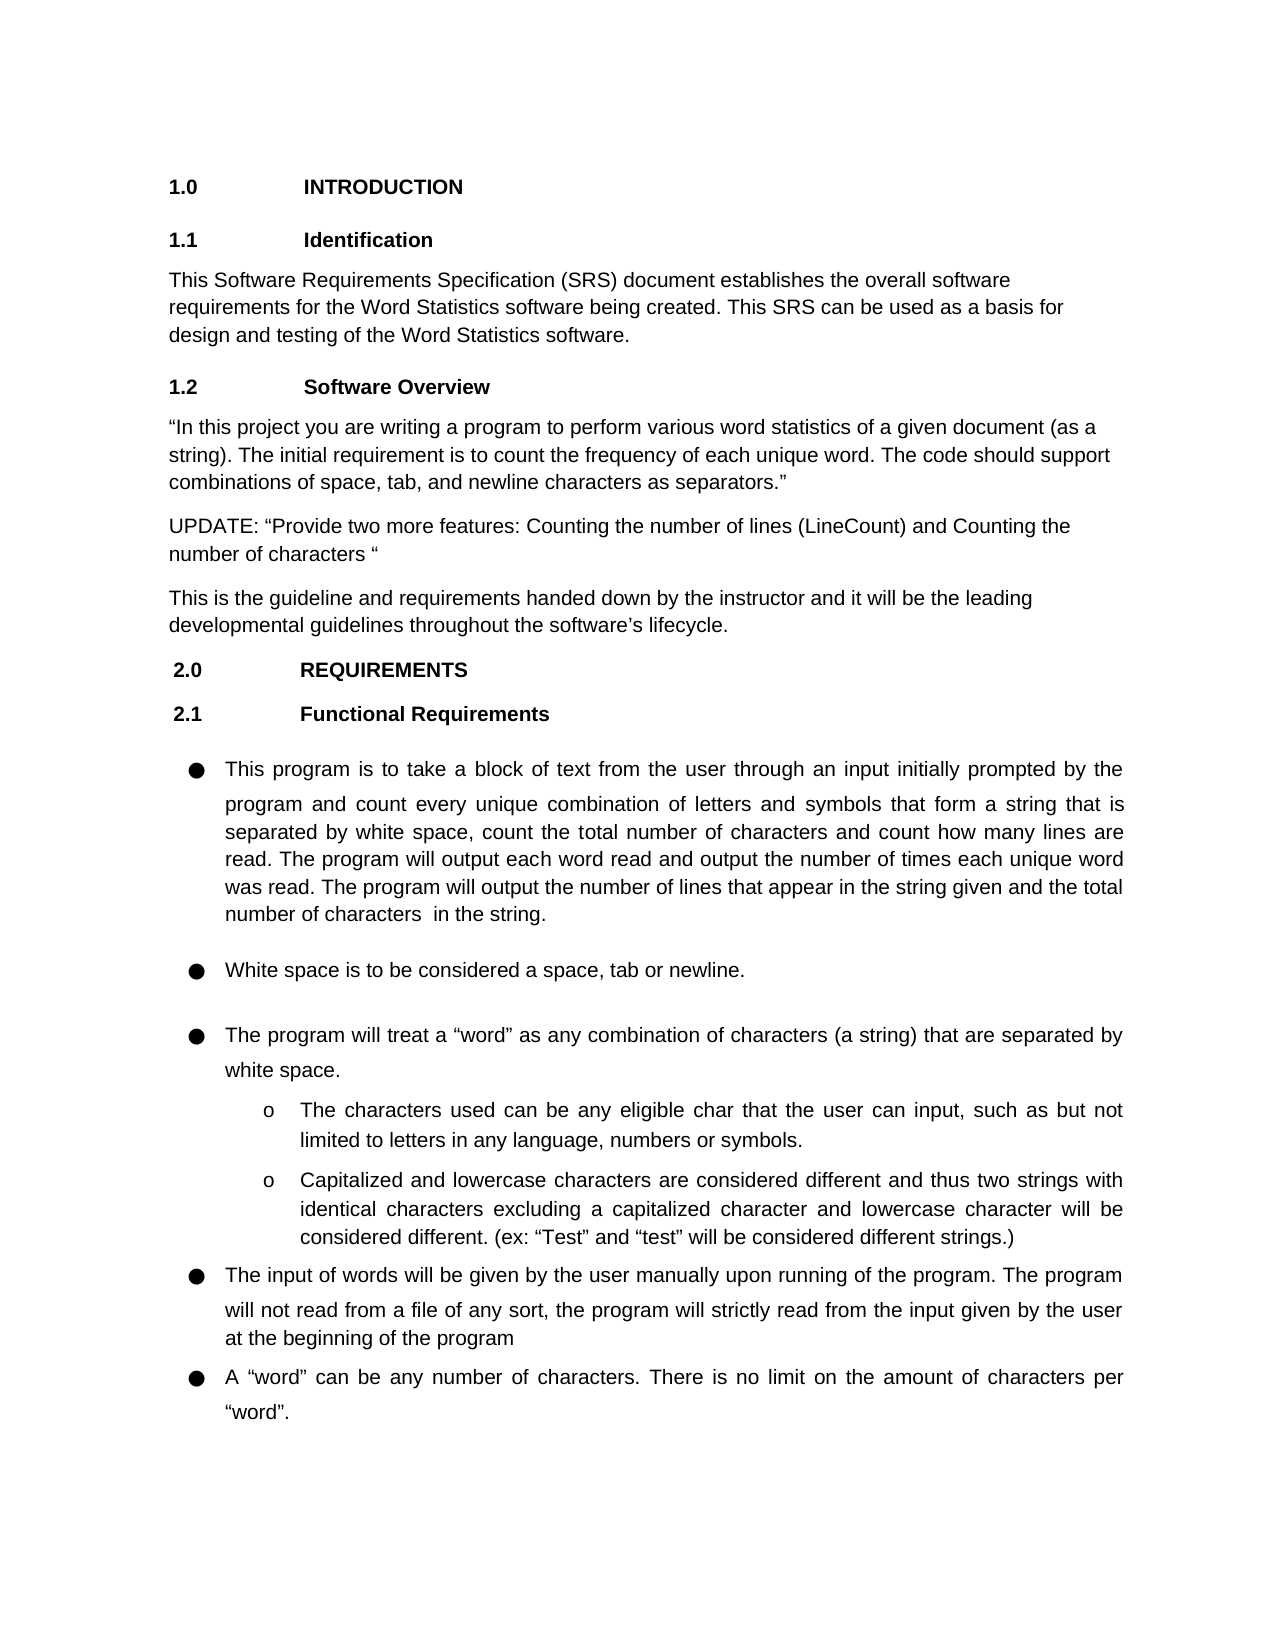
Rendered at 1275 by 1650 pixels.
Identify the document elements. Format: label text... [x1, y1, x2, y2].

subtitle INTRODUCTION [169, 175, 1125, 199]
text This is the guideline and requirements handed down by the instructor and it will be the leading developmental guidelines throughout the software’s lifecycle. [169, 586, 1125, 637]
list The program will treat a “word” as any combination of characters (a string) that are separated by white space. [187, 1012, 1125, 1082]
subtitle Software Overview [169, 375, 1125, 399]
subtitle Identification [169, 227, 1125, 251]
list The characters used can be any eligible char that the user can input, such as but not limited to letters in any language, numbers or symbols. [262, 1098, 1125, 1152]
list Capitalized and lowercase characters are considered different and thus two strings with identical characters excluding a capitalized character and lowercase character will be considered different. (ex: “Test” and “test” will be considered different strings.) [262, 1168, 1125, 1248]
list A “word” can be any number of characters. There is no limit on the amount of characters per “word”. [187, 1353, 1125, 1423]
text 2.1 Functional Requirements [150, 702, 1125, 726]
text This Software Requirements Specification (SRS) document establishes the overall software requirements for the Word Statistics software being created. This SRS can be used as a basis for design and testing of the Word Statistics software. [169, 267, 1125, 346]
text UPDATE: “Provide two more features: Counting the number of lines (LineCount) and Counting the number of characters “ [169, 514, 1125, 566]
text 2.0 REQUIREMENTS [150, 657, 1125, 681]
list The input of words will be given by the user manually upon running of the program. The program will not read from a file of any sort, the program will strictly read from the input given by the user at the beginning of the program [187, 1252, 1125, 1350]
list White space is to be considered a space, tab or newline. [187, 946, 1125, 989]
text “In this project you are writing a program to perform various word statistics of a given document (as a string). The initial requirement is to count the frequency of each unique word. The code should support combinations of space, tab, and newline characters as separators.” [169, 415, 1125, 494]
list This program is to take a block of text from the user through an input initially prompted by the program and count every unique combination of letters and symbols that form a string that is separated by white space, count the total number of characters and count how many lines are read. The program will output each word read and output the number of times each unique word was read. The program will output the number of lines that appear in the string given and the total number of characters in the string. [187, 746, 1125, 926]
